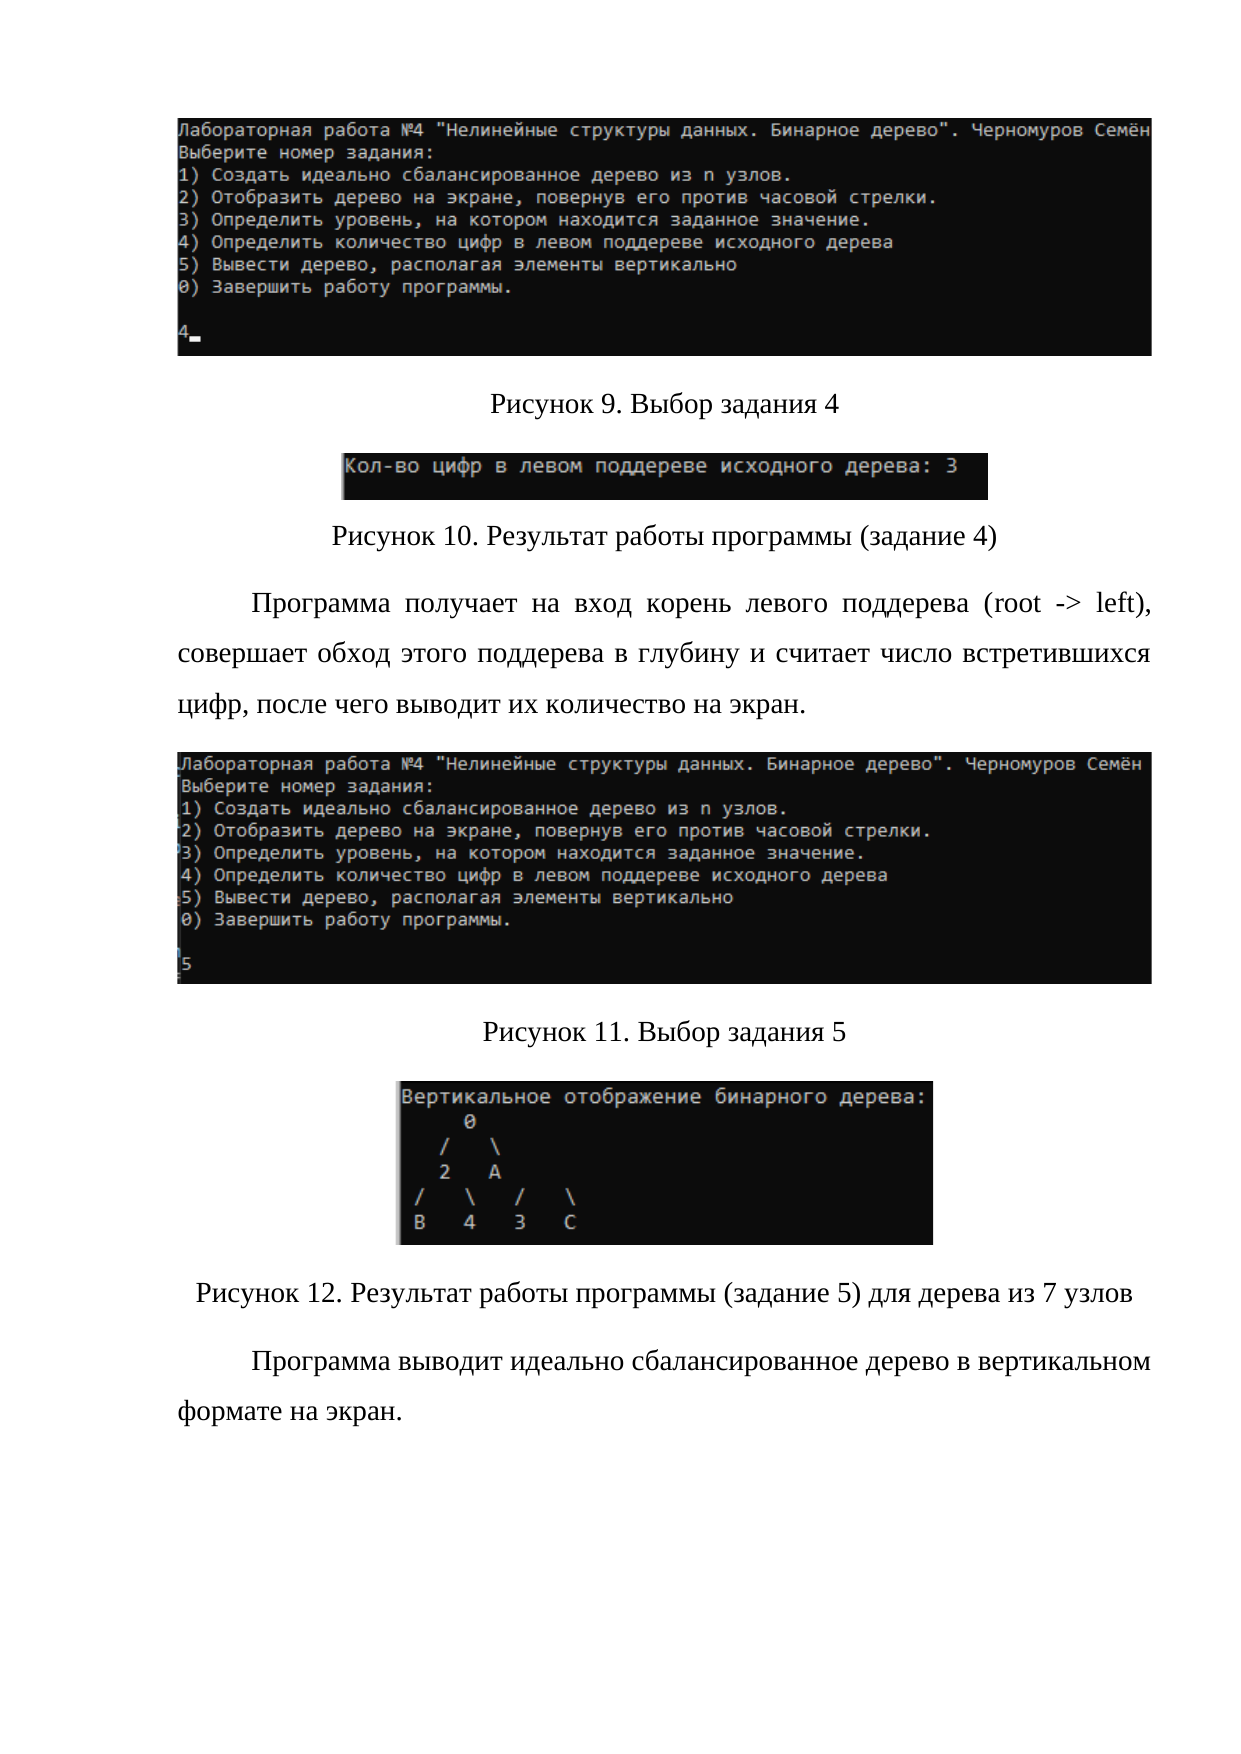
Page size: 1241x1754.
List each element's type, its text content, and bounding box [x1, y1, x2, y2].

text Рисунок 10. Результат работы программы (задание 4) [177, 518, 1152, 552]
text Программа выводит идеально сбалансированное дерево в вертикальном формате на экран. [177, 1343, 1152, 1426]
picture [395, 1081, 934, 1245]
text Рисунок 12. Результат работы программы (задание 5) для дерева из 7 узлов [177, 1276, 1152, 1309]
text Рисунок 11. Выбор задания 5 [177, 1014, 1152, 1047]
picture [341, 453, 988, 500]
picture [177, 118, 1152, 356]
text Рисунок 9. Выбор задания 4 [177, 386, 1152, 419]
picture [177, 752, 1152, 984]
text Программа получает на вход корень левого поддерева (root -> left), совершает обход этого поддерева в глубину и считает число встретившихся цифр, после чего выводит их количество на экран. [177, 585, 1152, 719]
